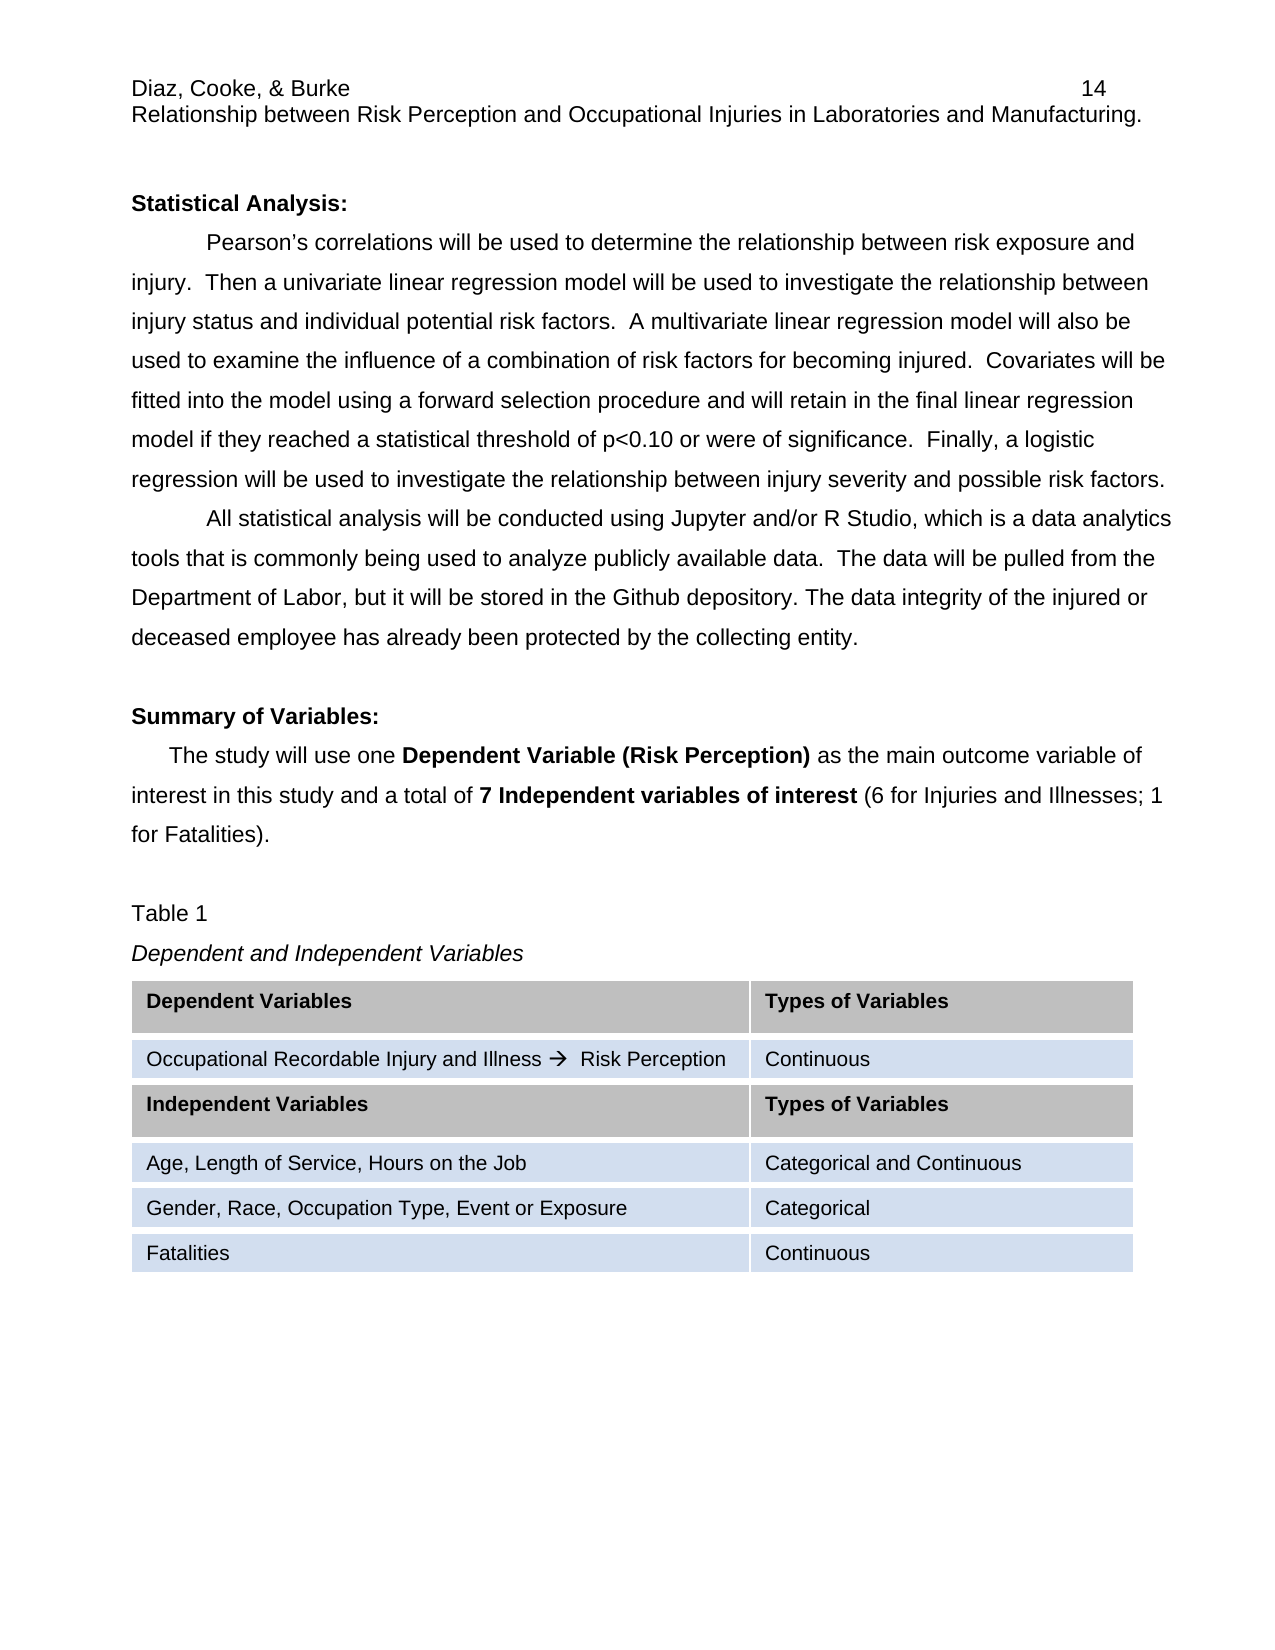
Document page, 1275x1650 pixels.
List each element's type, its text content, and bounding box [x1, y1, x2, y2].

table_cell Continuous [751, 1234, 1133, 1272]
text Statistical Analysis: [131, 189, 1181, 216]
text All statistical analysis will be conducted using Jupyter and/or R Studio, which is a data analytics tools that is commonly being used to analyze publicly available data. The data will be pulled from the Department of Labor, but it will be stored in the Github depository. The data integrity of the injured or deceased employee has already been protected by the collecting entity. [131, 505, 1181, 650]
table_cell Categorical and Continuous [751, 1143, 1133, 1182]
text Table 1 [131, 900, 1181, 926]
table_cell Types of Variables [751, 1085, 1133, 1137]
table_cell Continuous [751, 1040, 1133, 1078]
text Pearson’s correlations will be used to determine the relationship between risk exposure and injury. Then a univariate linear regression model will be used to investigate the relationship between injury status and individual potential risk factors. A multivariate linear regression model will also be used to examine the influence of a combination of risk factors for becoming injured. Covariates will be fitted into the model using a forward selection procedure and will retain in the final linear regression model if they reached a statistical threshold of p<0.10 or were of significance. Finally, a logistic regression will be used to investigate the relationship between injury severity and possible risk factors. [131, 229, 1181, 492]
table_cell Fatalities [132, 1234, 749, 1272]
table_header Dependent Variables [132, 981, 749, 1033]
table_cell Gender, Race, Occupation Type, Event or Exposure [132, 1188, 749, 1227]
table_cell Age, Length of Service, Hours on the Job [132, 1143, 749, 1182]
table_cell Occupational Recordable Injury and Illness Risk Perception [132, 1040, 749, 1078]
table_header Types of Variables [751, 981, 1133, 1033]
table_cell Categorical [751, 1188, 1133, 1227]
text The study will use one Dependent Variable (Risk Perception) as the main outcome variable of interest in this study and a total of 7 Independent variables of interest (6 for Injuries and Illnesses; 1 for Fatalities). [131, 742, 1181, 847]
table_cell Independent Variables [132, 1085, 749, 1137]
text Dependent and Independent Variables [131, 939, 1181, 966]
text Summary of Variables: [131, 703, 1181, 729]
